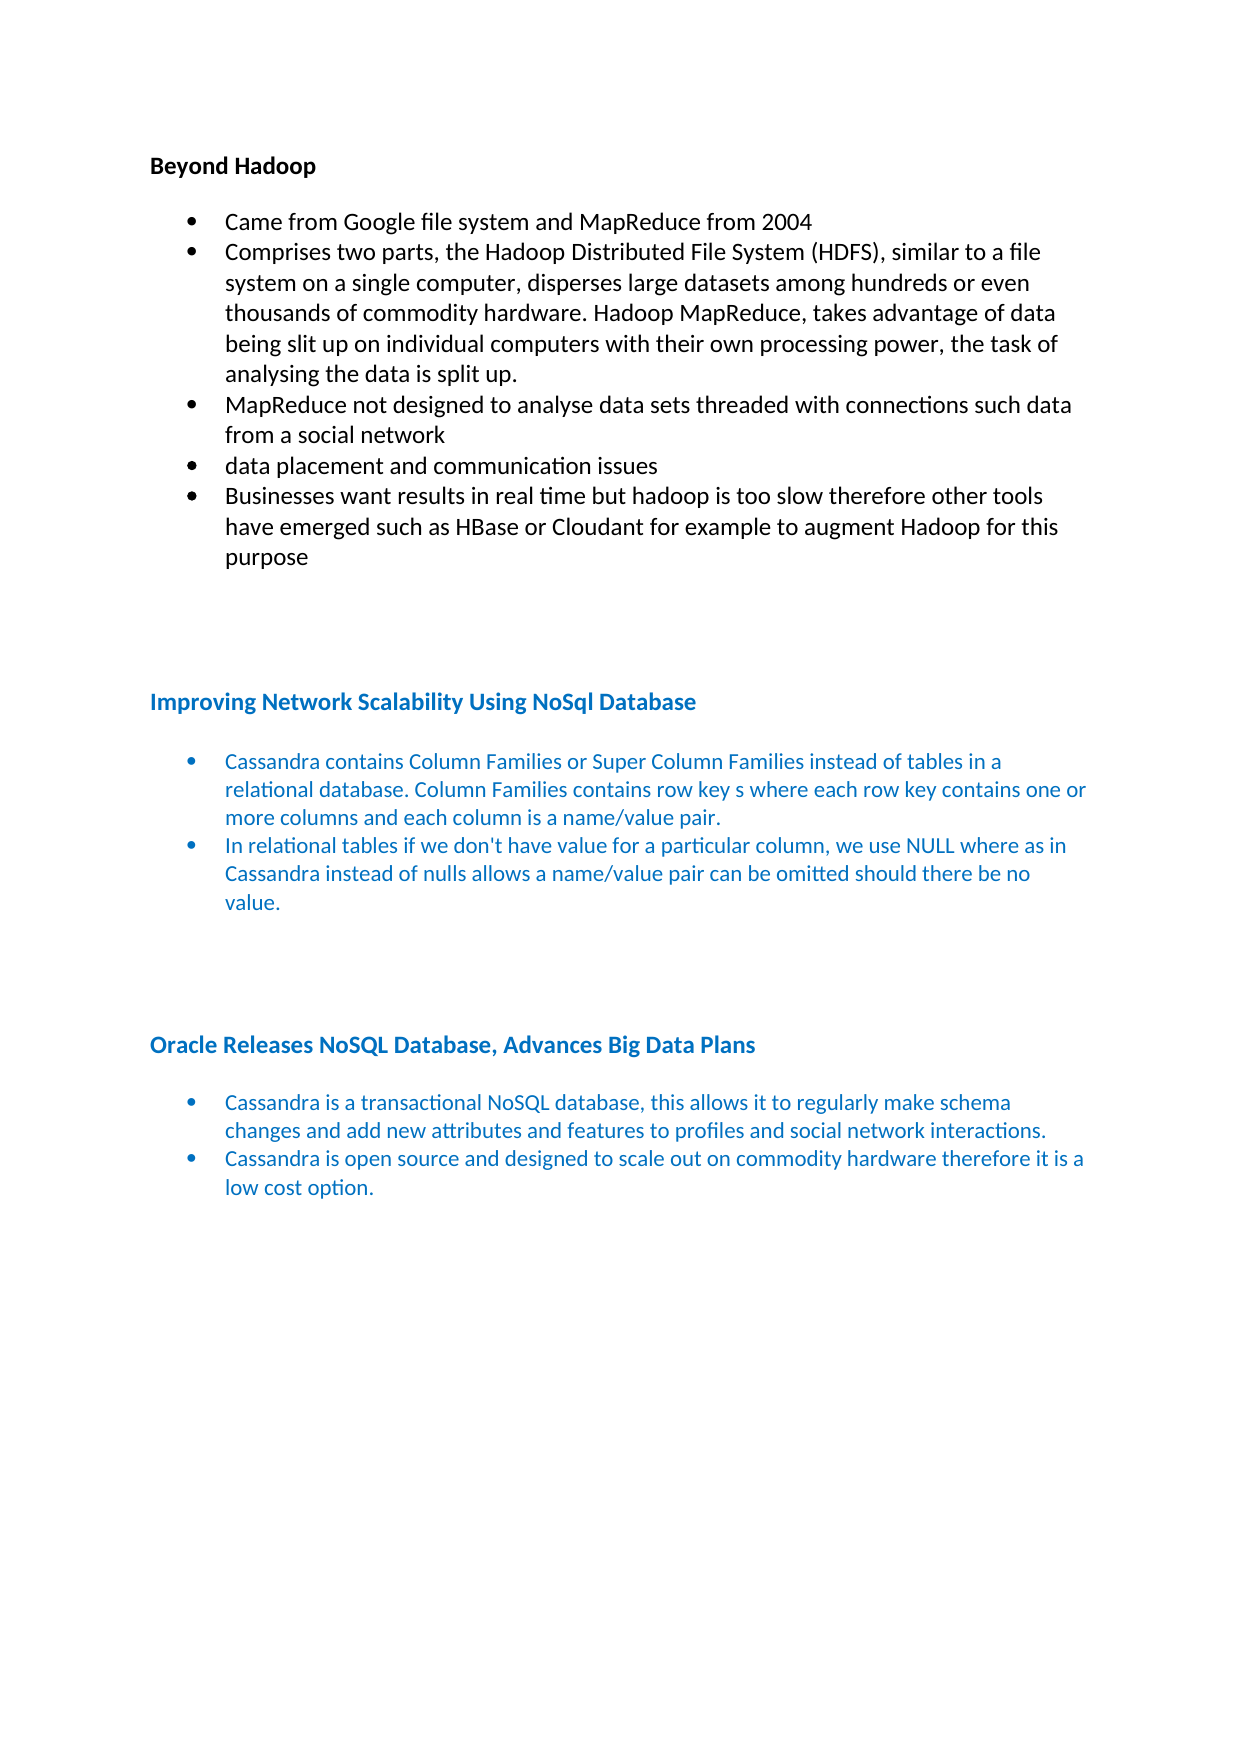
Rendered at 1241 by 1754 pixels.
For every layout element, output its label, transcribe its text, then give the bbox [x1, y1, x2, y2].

list In relational tables if we don't have value for a particular column, we use NULL where as in Cassandra instead of nulls allows a name/value pair can be omitted should there be no value. [187, 832, 1090, 916]
text Beyond Hadoop [150, 150, 1090, 181]
list Cassandra contains Column Families or Super Column Families instead of tables in a relational database. Column Families contains row key s where each row key contains one or more columns and each column is a name/value pair. [187, 747, 1090, 832]
list Cassandra is open source and designed to scale out on commodity hardware therefore it is a low cost option. [187, 1174, 1090, 1230]
list Came from Google file system and MapReduce from 2004 [187, 206, 1090, 236]
list data placement and communication issues [187, 450, 1090, 481]
list MapReduce not designed to analyse data sets threaded with connections such data from a social network [187, 389, 1090, 450]
list Businesses want results in real time but hadoop is too slow therefore other tools have emerged such as HBase or Cloudant for example to augment Hadoop for this purpose [187, 481, 1090, 572]
text Oracle Releases NoSQL Database, Advances Big Data Plans [150, 1029, 1090, 1059]
list Comprises two parts, the Hadoop Distributed File System (HDFS), similar to a file system on a single computer, disperses large datasets among hundreds or even thousands of commodity hardware. Hadoop MapReduce, takes advantage of data being slit up on individual computers with their own processing power, the task of analysing the data is split up. [187, 236, 1090, 389]
list Cassandra is a transactional NoSQL database, this allows it to regularly make schema changes and add new attributes and features to profiles and social network interactions. [187, 1088, 1090, 1144]
text Improving Network Scalability Using NoSql Database [150, 686, 1090, 717]
